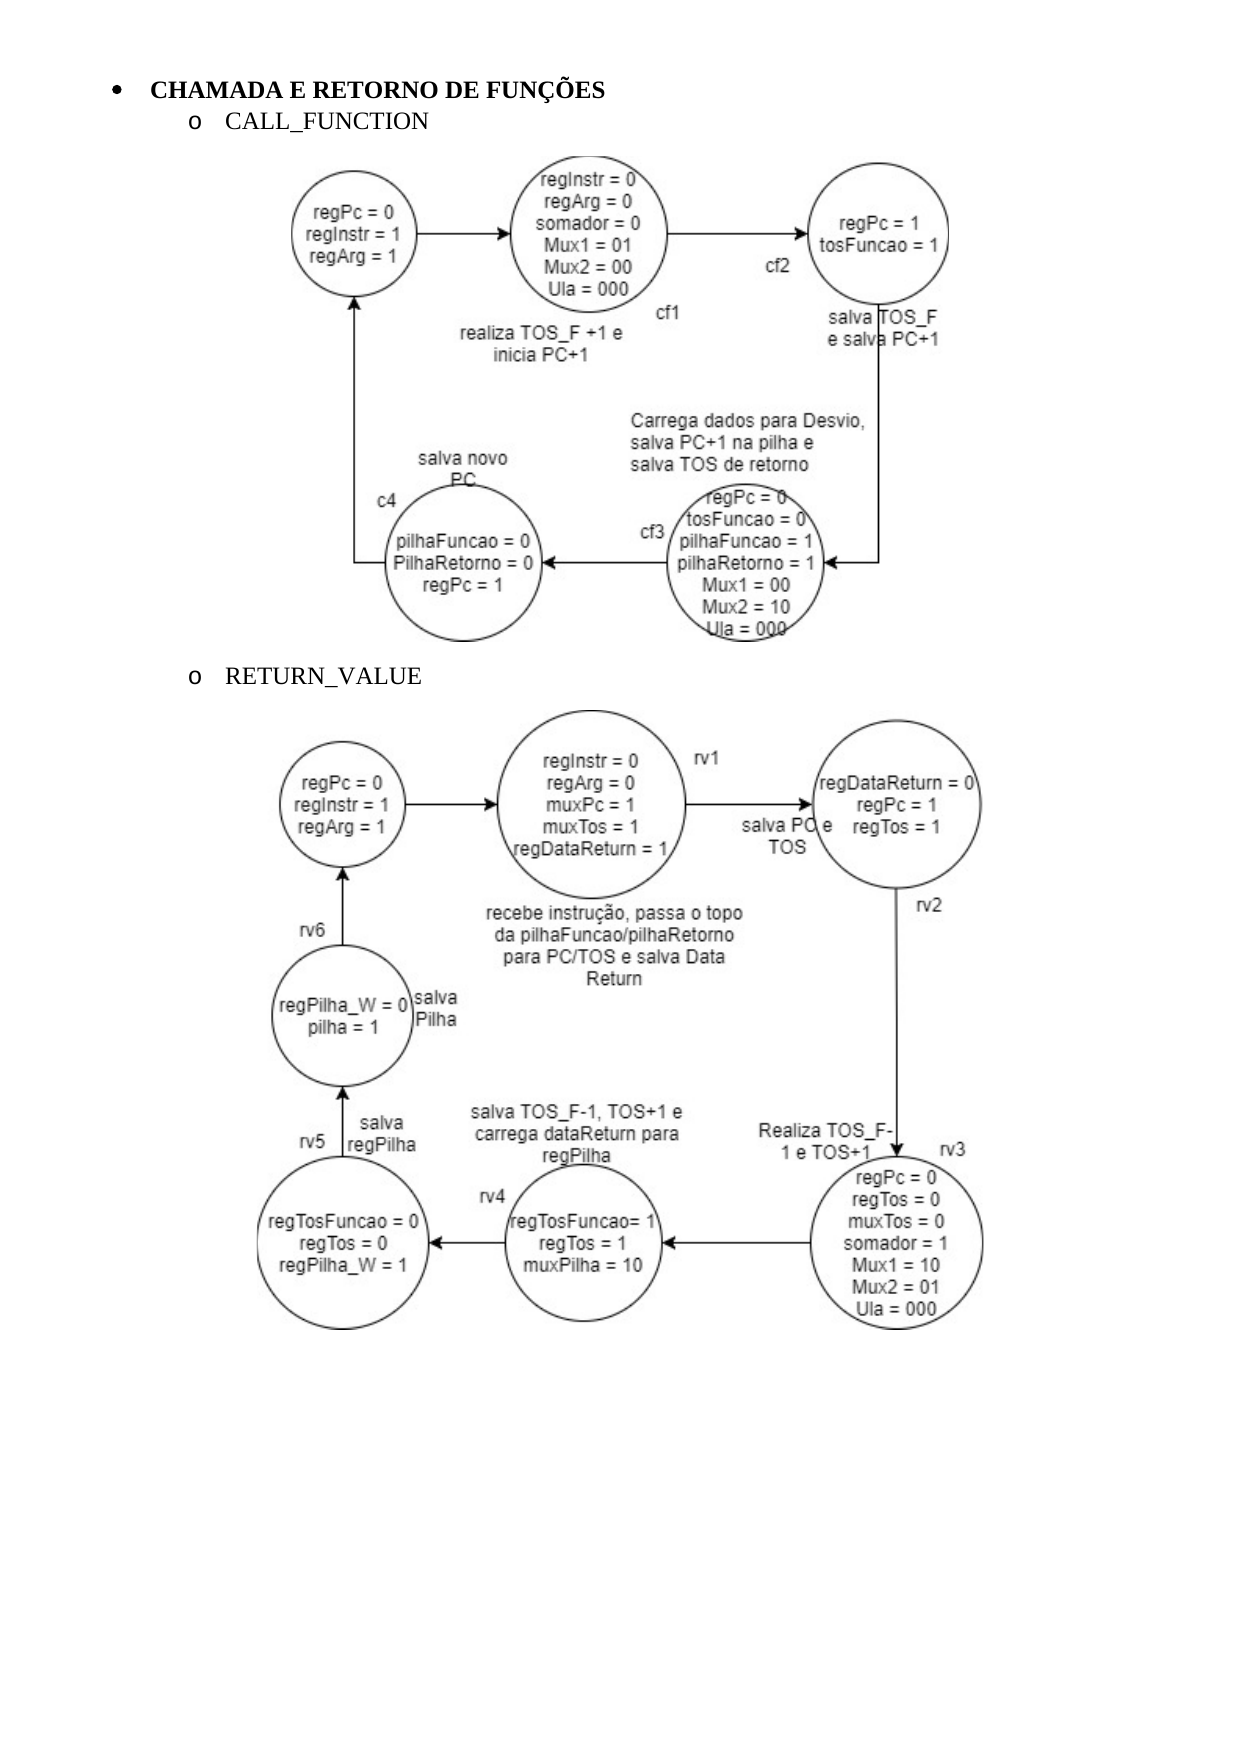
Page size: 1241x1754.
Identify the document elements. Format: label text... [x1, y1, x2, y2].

list CHAMADA E RETORNO DE FUNÇÕES [112, 75, 1165, 104]
picture [256, 710, 984, 1330]
picture [291, 156, 949, 642]
list CALL_FUNCTION [187, 106, 1165, 137]
list RETURN_VALUE [187, 661, 1165, 692]
